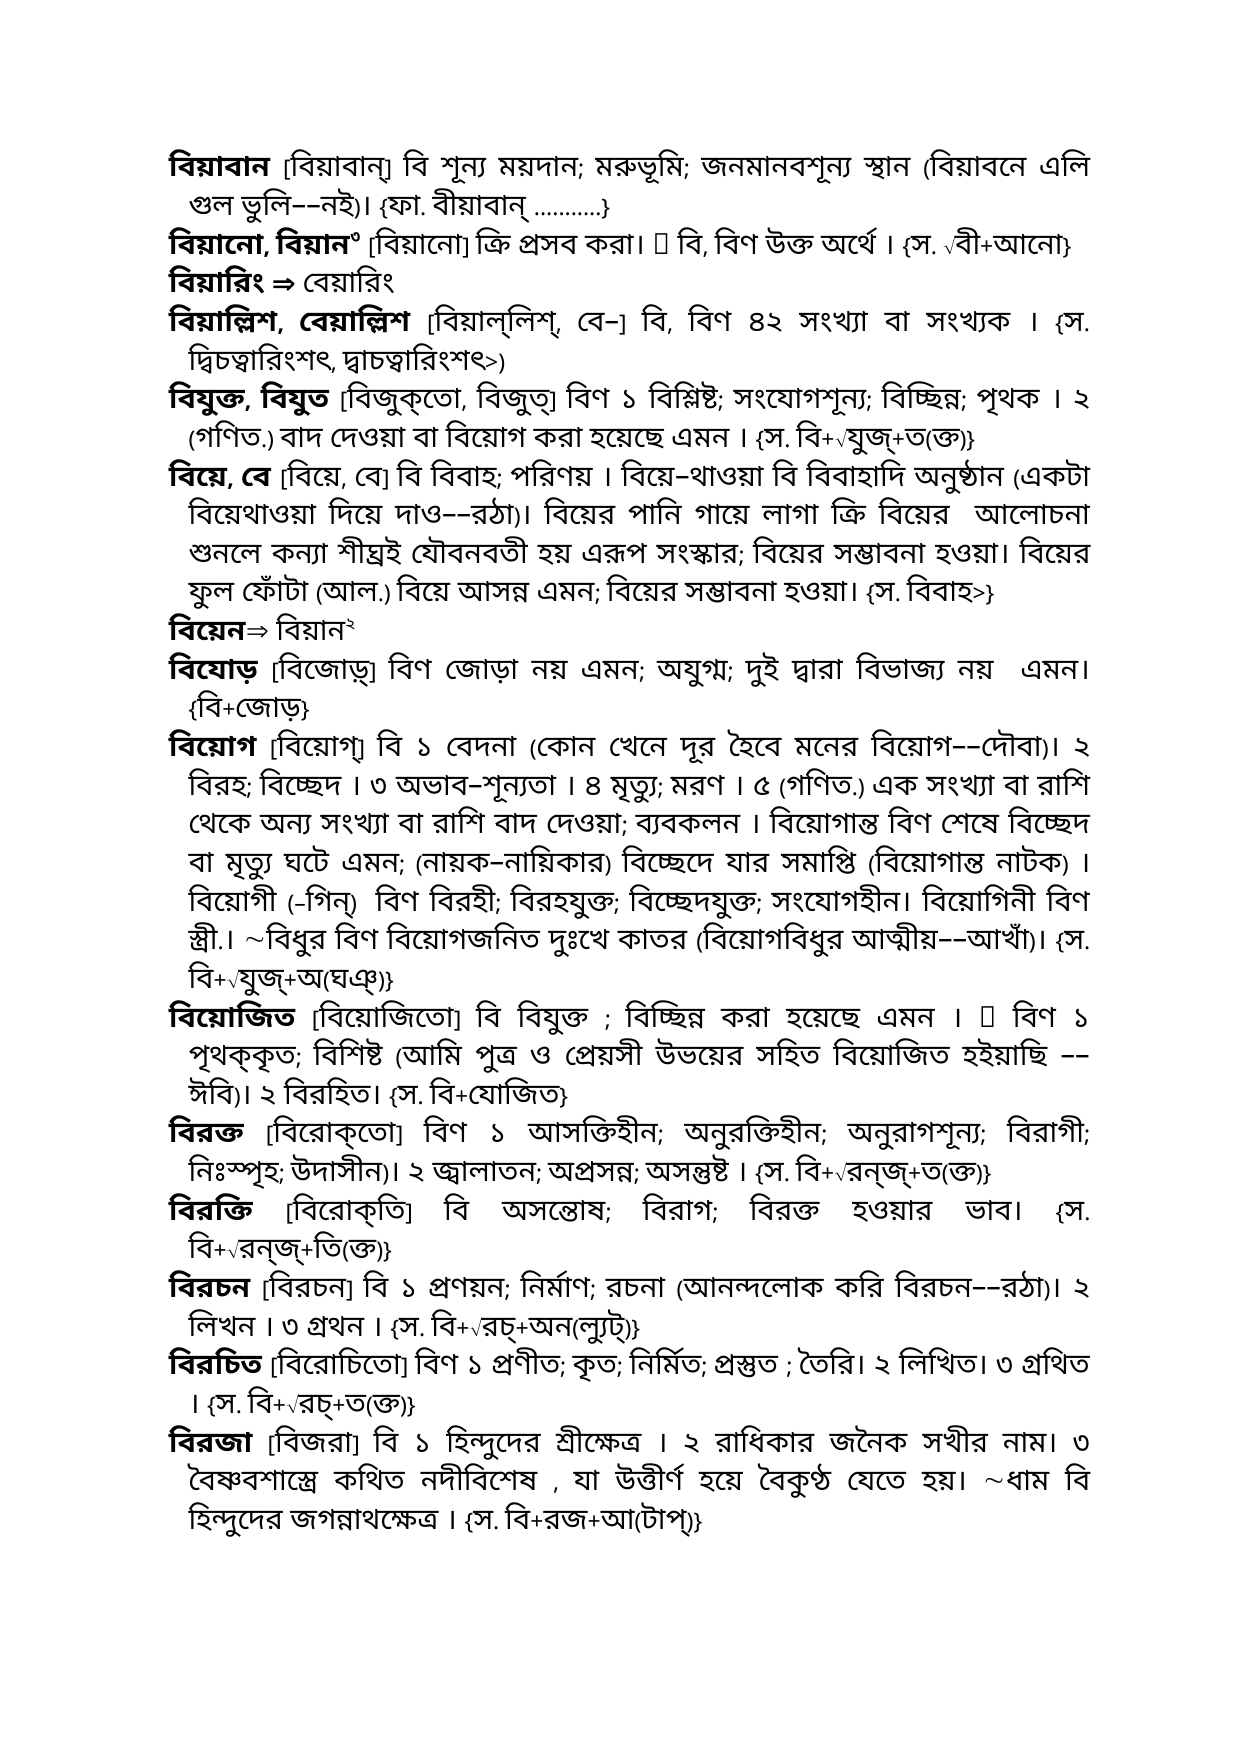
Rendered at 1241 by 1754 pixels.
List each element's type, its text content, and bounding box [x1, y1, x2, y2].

text বিয়ানো, বিয়ান৩ [বিয়ানো] ক্রি প্রসব করা। বি, বিণ উক্ত অর্থে । {স. বী+আনো} [169, 227, 1090, 266]
text বিযুক্ত, বিযুত [বিজুক্‌তো, বিজুত্‌] বিণ ১ বিশ্লিষ্ট; সংযোগশূন্য; বিচ্ছিন্ন; পৃথক । ২ (গণিত.) বাদ দেওয়া বা বিয়োগ করা হয়েছে এমন । {স. বি+যুজ্‌+ত(ক্ত)} [169, 382, 1090, 459]
text বিরক্তি [বিরোক্‌তি] বি অসন্তোষ; বিরাগ; বিরক্ত হওয়ার ভাব। {স. বি+রন্‌জ্‌+তি(ক্ত)} [169, 1193, 1090, 1271]
text বিয়াল্লিশ, বেয়াল্লিশ [বিয়াল্‌লিশ্‌, বে–] বি, বিণ ৪২ সংখ্যা বা সংখ্যক । {স. দ্বিচত্বারিংশৎ, দ্বাচত্বারিংশৎ>) [169, 304, 1090, 382]
text বিয়েন বিয়ান২ [169, 614, 1090, 652]
text বিয়াবান [বিয়াবান্‌] বি শূন্য ময়দান; মরুভূমি; জনমানবশূন্য স্থান (বিয়াবনে এলি গুল ভুলি––নই)। {ফা. বীয়াবান্‌ ...........} [169, 150, 1090, 227]
text বিরক্ত [বিরোক্‌তো] বিণ ১ আসক্তিহীন; অনুরক্তিহীন; অনুরাগশূন্য; বিরাগী; নিঃস্পৃহ; উদাসীন)। ২ জ্বালাতন; অপ্রসন্ন; অসন্তুষ্ট । {স. বি+রন্‌জ্‌+ত(ক্ত)} [169, 1116, 1090, 1193]
text বিযোড় [বিজোড়্‌] বিণ জোড়া নয় এমন; অযুগ্ম; দুই দ্বারা বিভাজ্য নয় এমন। {বি+জোড়} [169, 652, 1090, 730]
text বিয়ারিং বেয়ারিং [169, 266, 1090, 304]
text বিরচিত [বিরোচিতো] বিণ ১ প্রণীত; কৃত; নির্মিত; প্রস্তুত ; তৈরি। ২ লিখিত। ৩ গ্রথিত । {স. বি+রচ্‌+ত(ক্ত)} [169, 1348, 1090, 1425]
text বিরচন [বিরচন] বি ১ প্রণয়ন; নির্মাণ; রচনা (আনন্দলোক করি বিরচন––রঠা)। ২ লিখন । ৩ গ্রথন । {স. বি+রচ্‌+অন(ল্যুট্‌)} [169, 1271, 1090, 1348]
text বিয়োজিত [বিয়োজিতো] বি বিযুক্ত ; বিচ্ছিন্ন করা হয়েছে এমন । বিণ ১ পৃথক্‌কৃত; বিশিষ্ট (আমি পুত্র ও প্রেয়সী উভয়ের সহিত বিয়োজিত হইয়াছি ––ঈবি)। ২ বিরহিত। {স. বি+যোজিত} [169, 1000, 1090, 1116]
text বিয়ে, বে [বিয়ে, বে] বি বিবাহ; পরিণয় । বিয়ে–থাওয়া বি বিবাহাদি অনুষ্ঠান (একটা বিয়েথাওয়া দিয়ে দাও––রঠা)। বিয়ের পানি গায়ে লাগা ক্রি বিয়ের আলোচনা শুনলে কন্যা শীঘ্রই যৌবনবতী হয় এরূপ সংস্কার; বিয়ের সম্ভাবনা হওয়া। বিয়ের ফুল ফোঁটা (আল.) বিয়ে আসন্ন এমন; বিয়ের সম্ভাবনা হওয়া। {স. বিবাহ>} [169, 459, 1090, 614]
text বিরজা [বিজরা] বি ১ হিন্দুদের শ্রীক্ষেত্র । ২ রাধিকার জনৈক সখীর নাম। ৩ বৈষ্ণবশাস্ত্রে কথিত নদীবিশেষ , যা উত্তীর্ণ হয়ে বৈকুণ্ঠ যেতে হয়। ধাম বি হিন্দুদের জগন্নাথক্ষেত্র । {স. বি+রজ+আ(টাপ্‌)} [169, 1425, 1090, 1541]
text বিয়োগ [বিয়োগ্‌] বি ১ বেদনা (কোন খেনে দূর হৈবে মনের বিয়োগ––দৌবা)। ২ বিরহ; বিচ্ছেদ । ৩ অভাব–শূন্যতা । ৪ মৃত্যু; মরণ । ৫ (গণিত.) এক সংখ্যা বা রাশি থেকে অন্য সংখ্যা বা রাশি বাদ দেওয়া; ব্যবকলন । বিয়োগান্ত বিণ শেষে বিচ্ছেদ বা মৃত্যু ঘটে এমন; (নায়ক–নায়িকার) বিচ্ছেদে যার সমাপ্তি (বিয়োগান্ত নাটক) । বিয়োগী (–গিন্‌) বিণ বিরহী; বিরহযুক্ত; বিচ্ছেদযুক্ত; সংযোগহীন। বিয়োগিনী বিণ স্ত্রী.। বিধুর বিণ বিয়োগজনিত দুঃখে কাতর (বিয়োগবিধুর আত্মীয়––আখাঁ)। {স. বি+যুজ্‌+অ(ঘঞ্‌)} [169, 730, 1090, 1000]
